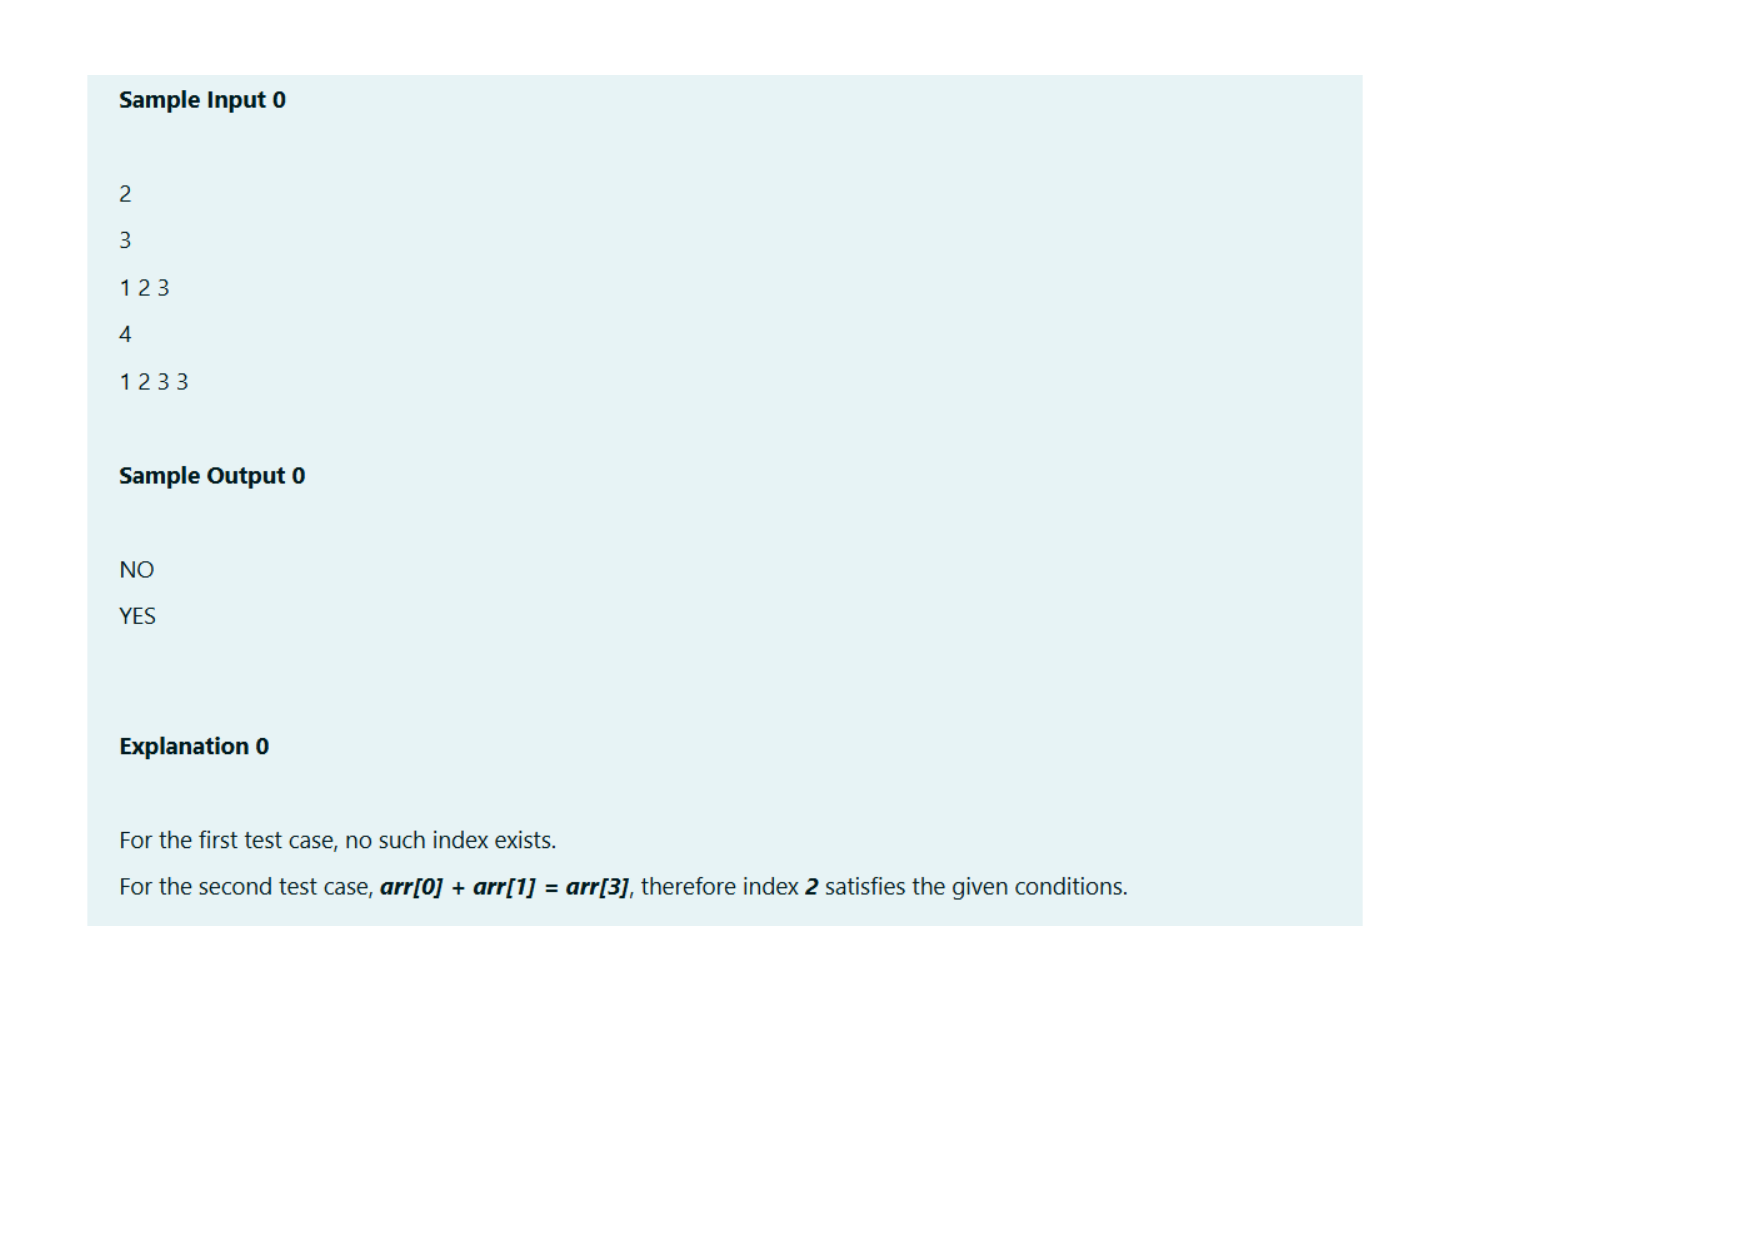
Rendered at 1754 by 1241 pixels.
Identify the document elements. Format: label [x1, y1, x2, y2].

picture [75, 75, 1363, 926]
